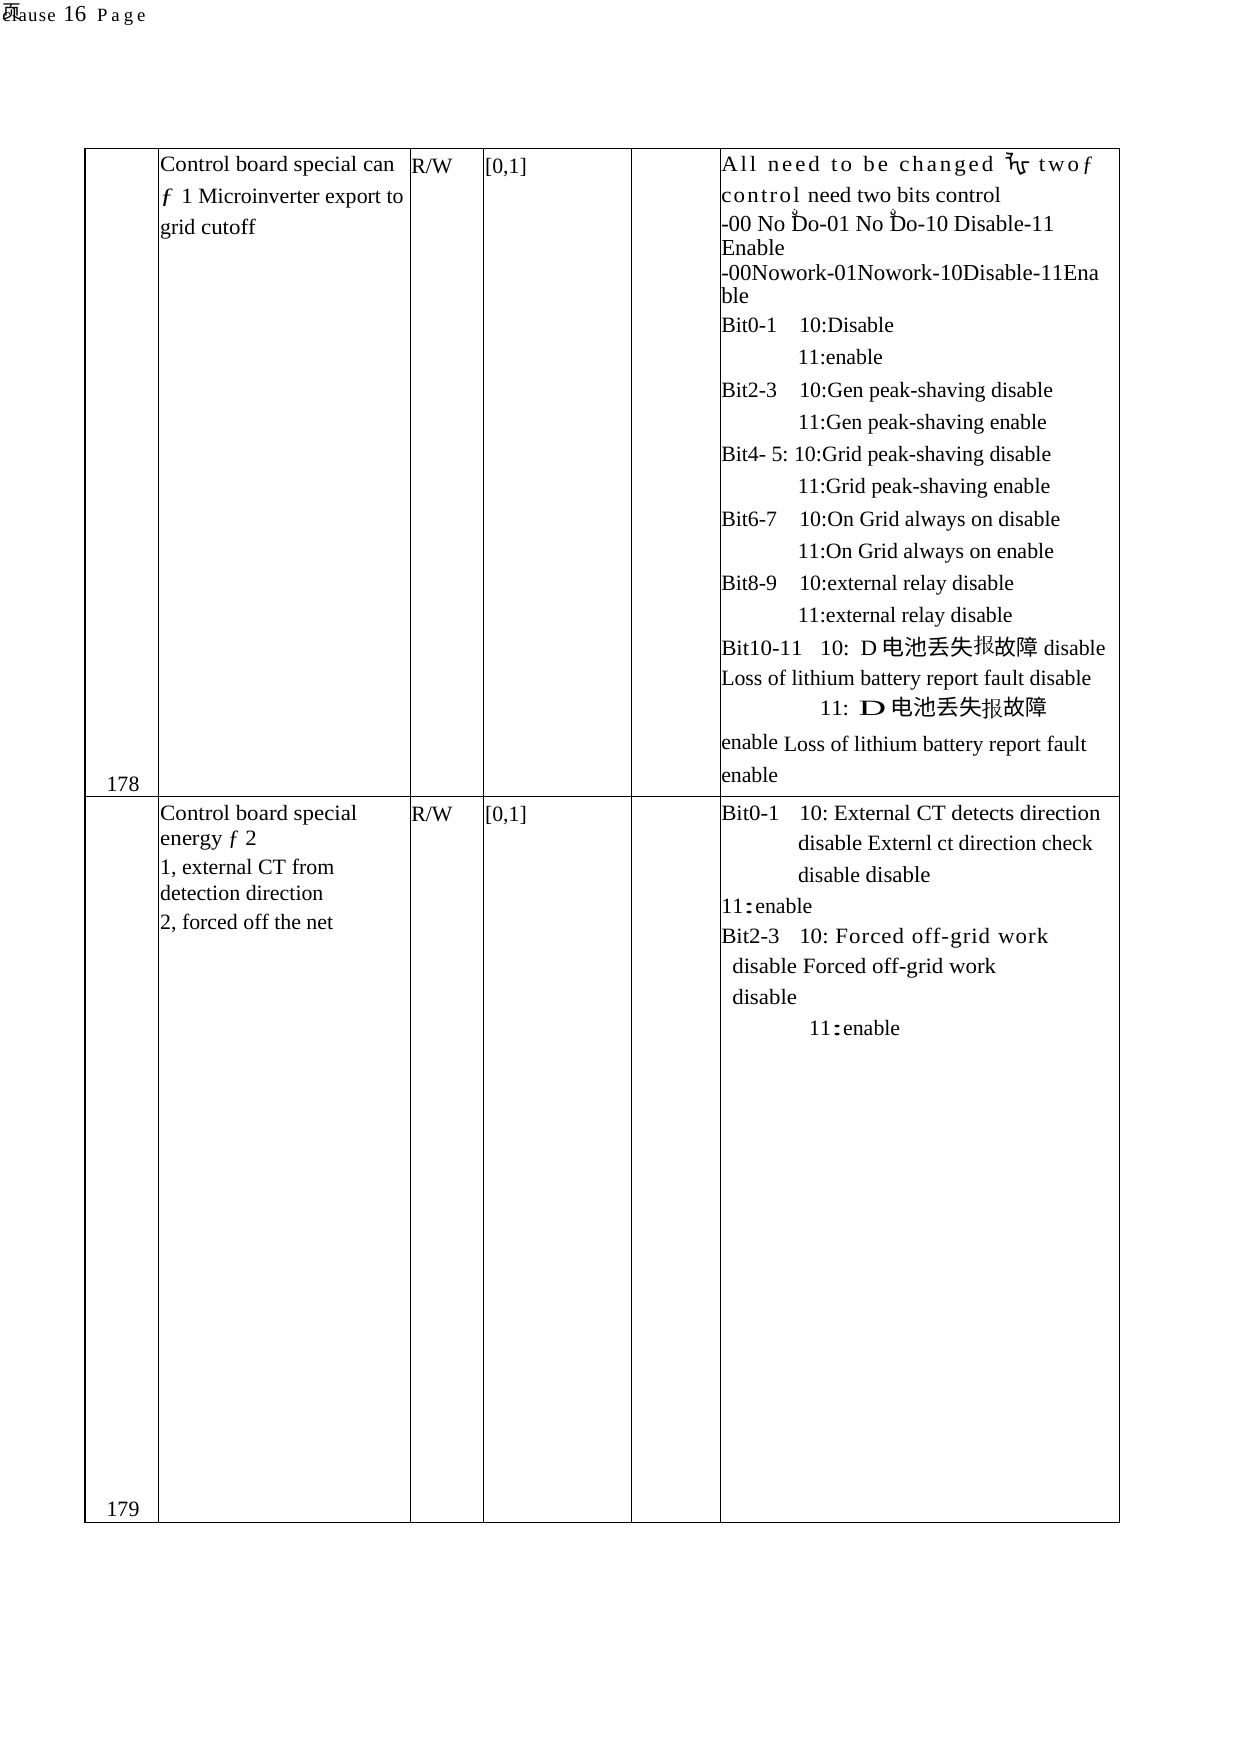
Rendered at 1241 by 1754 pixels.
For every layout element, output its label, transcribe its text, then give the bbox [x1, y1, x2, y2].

table_header R/W [411, 149, 483, 796]
table_header [632, 149, 720, 796]
table_cell 179 [86, 797, 158, 1522]
picture [973, 635, 995, 655]
table_cell [0,1] [484, 797, 631, 1522]
table_header [0,1] [484, 149, 631, 796]
table_cell Control board special ࣏ energy ƒ 2 1, external CT from ࣘ detection direction 2, forced off the net [159, 797, 410, 1522]
table_cell R/W [411, 797, 483, 1522]
table_header Control board special ࣏can ƒ 1 Microinverter export to grid cutoff [159, 149, 410, 796]
table_header All need to be changed ᡀ twoƒ control need two bits control -00 No ࣘDo-01 No ࣘDo-10 Disable-11 Enable -00Nowork-01Nowork-10Disable-11Ena ble Bit0-1 10:Disable 11:enable Bit2-3 10:Gen peak-shaving disable 11:Gen peak-shaving enable Bit4- 5: 10:Grid peak-shaving disable 11:Grid peak-shaving enable Bit6-7 10:On Grid always on disable 11:On Grid always on enable Bit8-9 10:external relay disable 11:external relay disable Bit10-11 10: D电池丢失故障 disable Loss of lithium battery report fault disable 11: D电池丢失故障 enable Loss of lithium battery report fault enable [721, 149, 1119, 796]
picture [982, 698, 1003, 719]
table_header 178 [86, 149, 158, 796]
table_cell Bit0-1 10: External CT detects direction disable Externl ct direction check disable disable 11:enable Bit2-3 10: Forced off-grid work disable Forced off-grid work disable 11:enable [721, 797, 1119, 1522]
table_cell [632, 797, 720, 1522]
